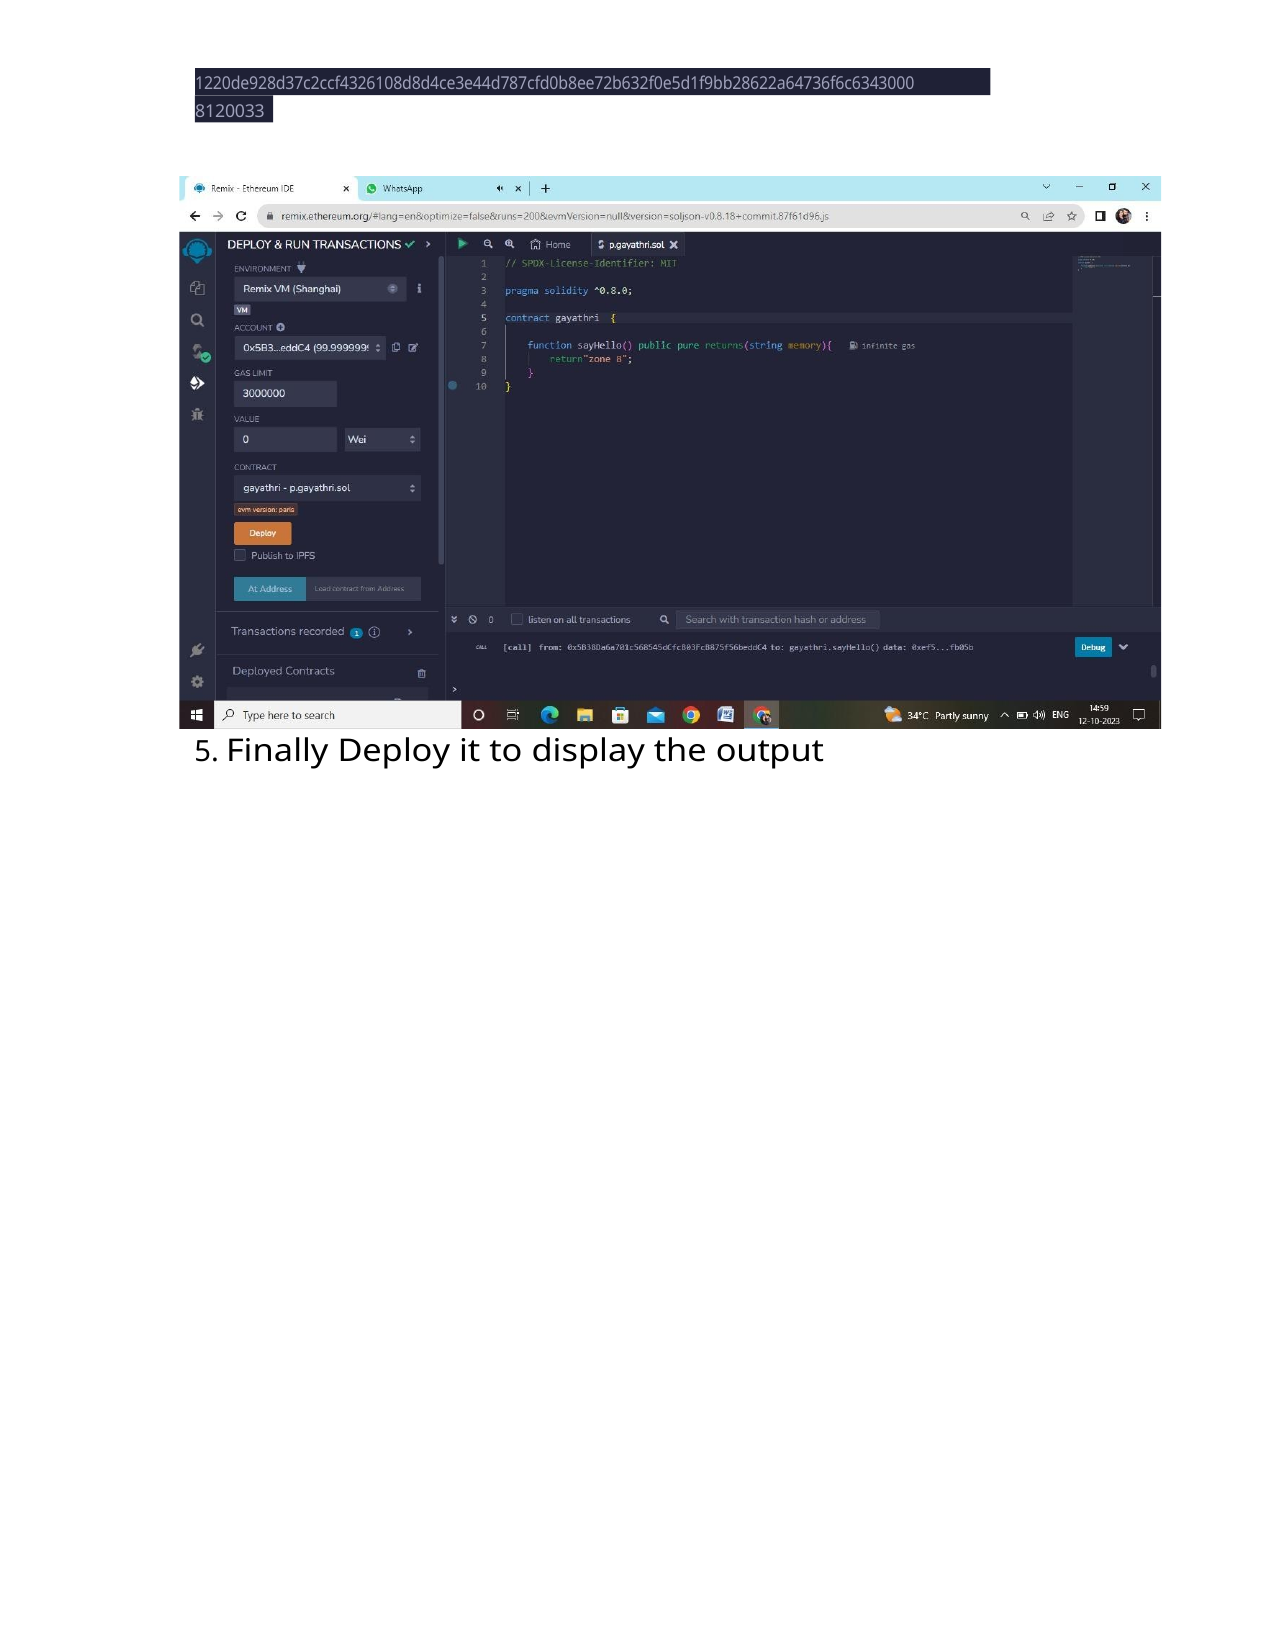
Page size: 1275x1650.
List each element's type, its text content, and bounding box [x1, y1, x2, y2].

picture [179, 176, 194, 729]
list Finally Deploy it to display the output [194, 137, 1231, 771]
